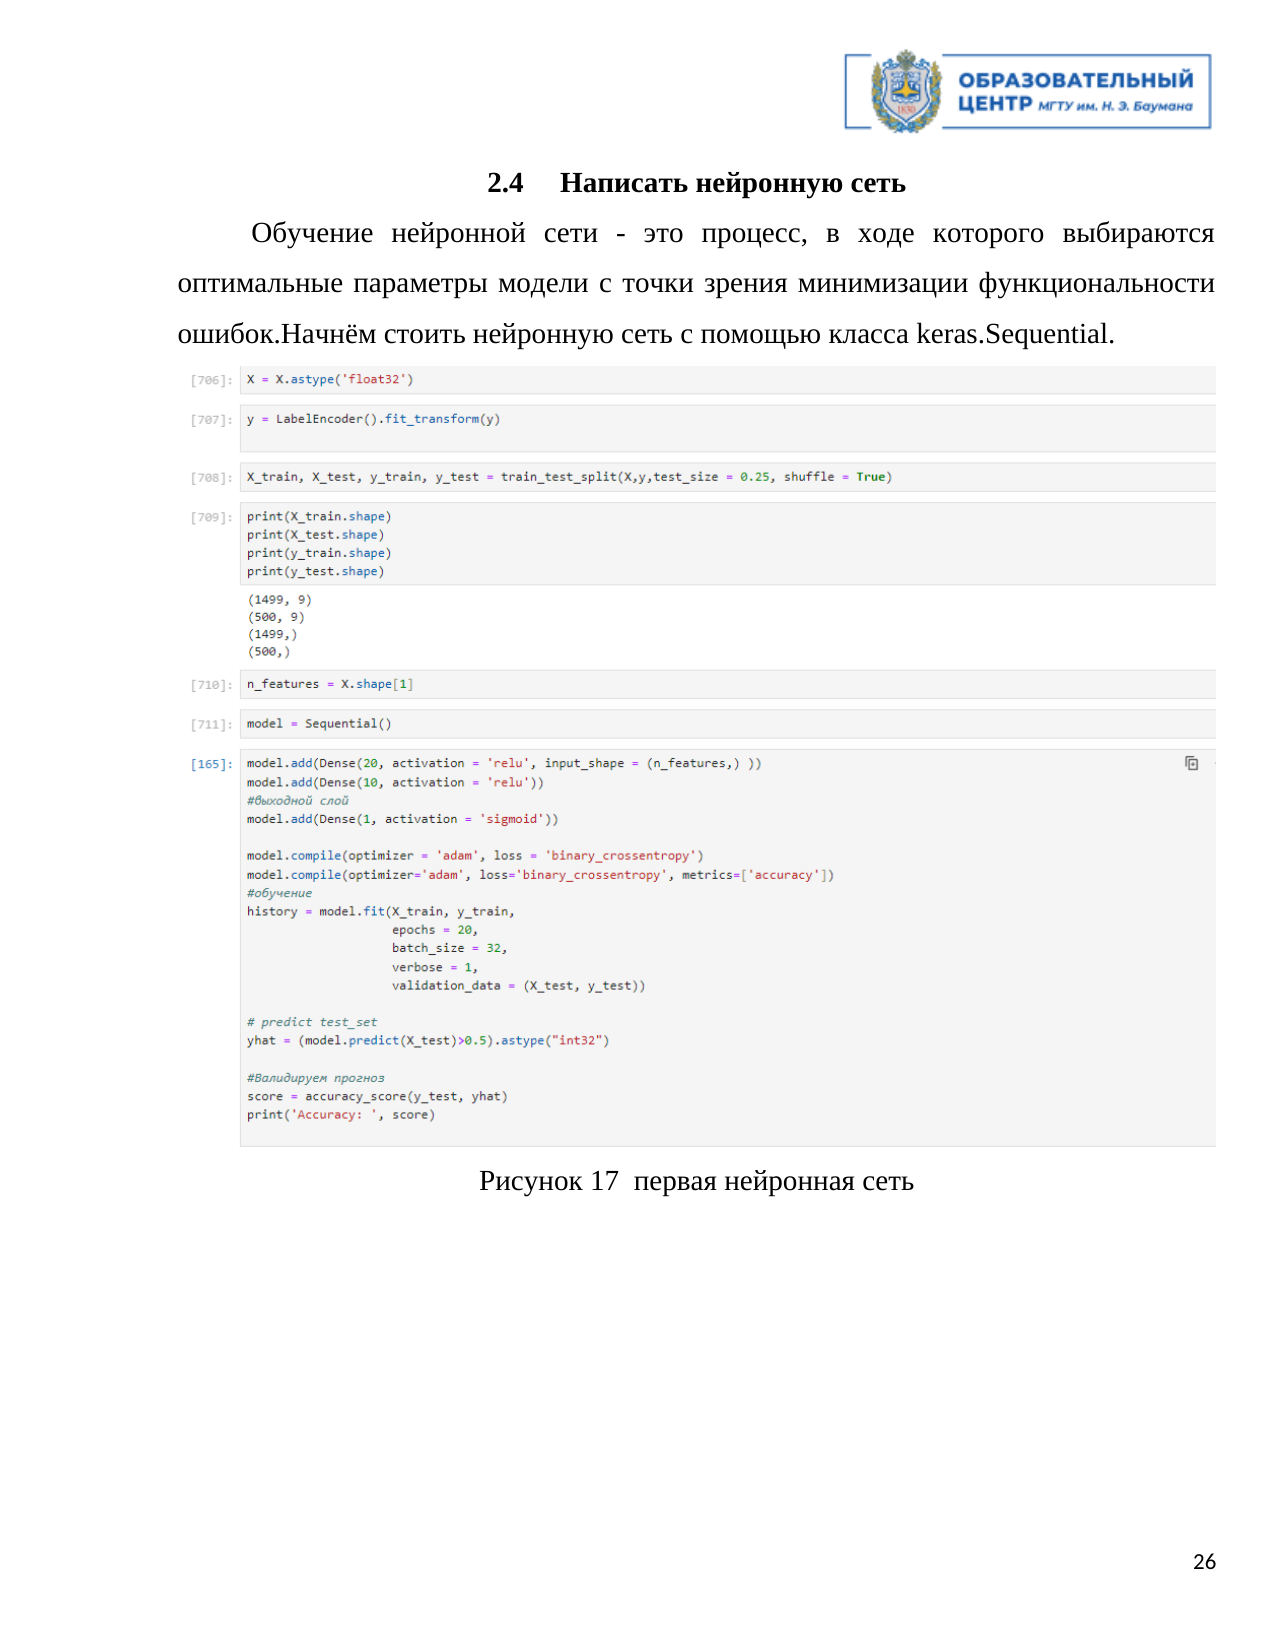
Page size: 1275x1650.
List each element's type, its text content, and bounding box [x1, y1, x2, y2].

picture [177, 366, 1216, 1147]
text Обучение нейронной сети - это процесс, в ходе которого выбираются оптимальные параметры модели с точки зрения минимизации функциональности ошибок.Начнём стоить нейронную сеть с помощью класса keras.Sequential. [177, 299, 1216, 349]
text Рисунок 17 первая нейронная сеть [177, 1163, 1216, 1197]
picture [814, 26, 1262, 149]
text Обучение нейронной сети - это процесс, в ходе которого выбираются оптимальные параметры модели с точки зрения минимизации функциональности ошибок.Начнём стоить нейронную сеть с помощью класса keras.Sequential. [177, 215, 1216, 266]
text 2.4 Написать нейронную сеть [177, 118, 1216, 198]
